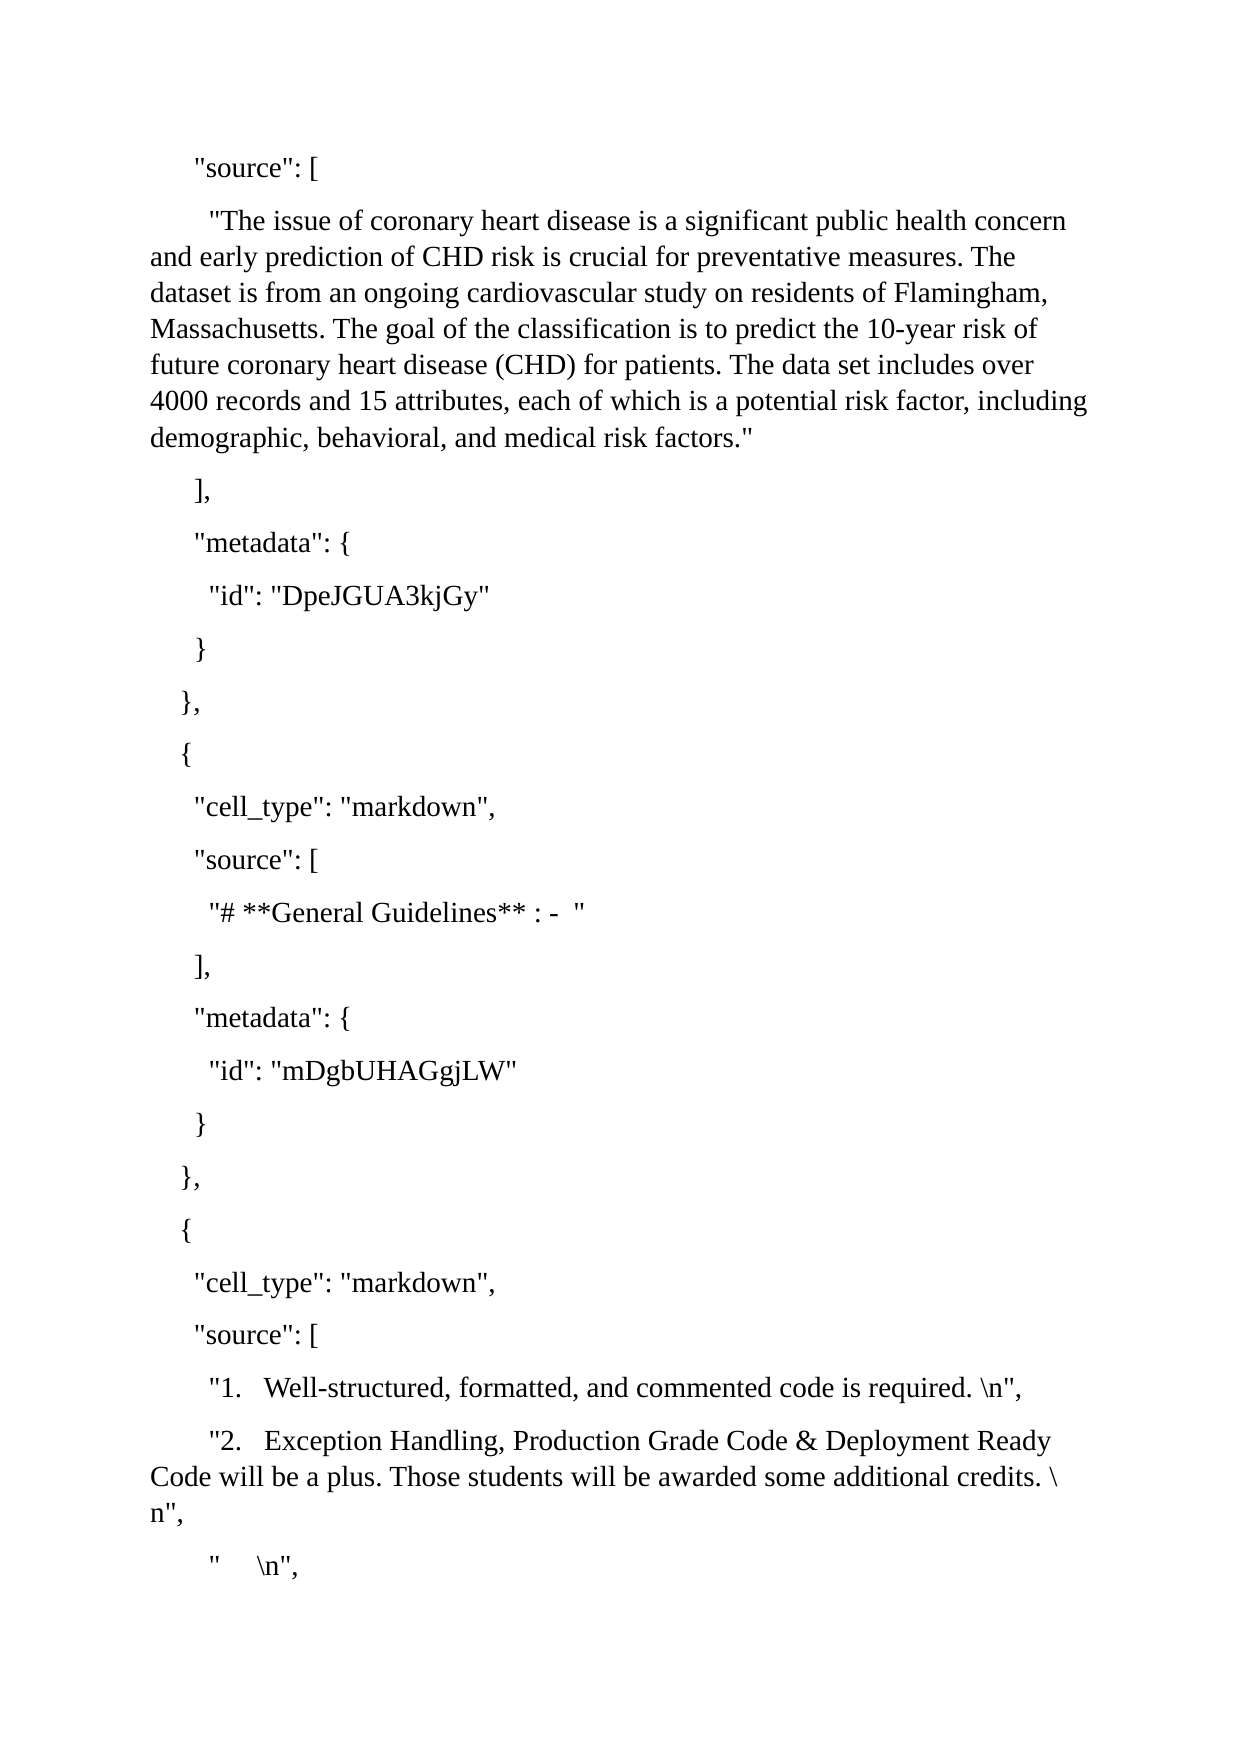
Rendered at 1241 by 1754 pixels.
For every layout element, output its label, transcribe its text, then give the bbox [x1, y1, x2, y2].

text "source": [ [150, 150, 1090, 183]
text "source": [ [150, 842, 1090, 876]
text "2. Exception Handling, Production Grade Code & Deployment Ready Code will be a plus. Those students will be awarded some additional credits. \n", [150, 1423, 1090, 1529]
text { [150, 737, 1090, 770]
text ], [150, 948, 1090, 981]
text "The issue of coronary heart disease is a significant public health concern and early prediction of CHD risk is crucial for preventative measures. The dataset is from an ongoing cardiovascular study on residents of Flamingham, Massachusetts. The goal of the classification is to predict the 10-year risk of future coronary heart disease (CHD) for patients. The data set includes over 4000 records and 15 attributes, each of which is a potential risk factor, including demographic, behavioral, and medical risk factors." [150, 203, 1090, 453]
text "# **General Guidelines** : - " [150, 895, 1090, 928]
text "cell_type": "markdown", [150, 1265, 1090, 1298]
text "id": "DpeJGUA3kjGy" [150, 578, 1090, 612]
text "cell_type": "markdown", [150, 789, 1090, 823]
text }, [150, 1159, 1090, 1193]
text { [150, 1212, 1090, 1245]
text ], [150, 472, 1090, 506]
text "source": [ [150, 1317, 1090, 1351]
text "id": "mDgbUHAGgjLW" [150, 1053, 1090, 1087]
text }, [150, 684, 1090, 717]
text } [150, 1106, 1090, 1140]
text " \n", [150, 1548, 1090, 1582]
text "metadata": { [150, 525, 1090, 559]
text "1. Well-structured, formatted, and commented code is required. \n", [150, 1370, 1090, 1404]
text } [150, 631, 1090, 664]
text "metadata": { [150, 1001, 1090, 1034]
